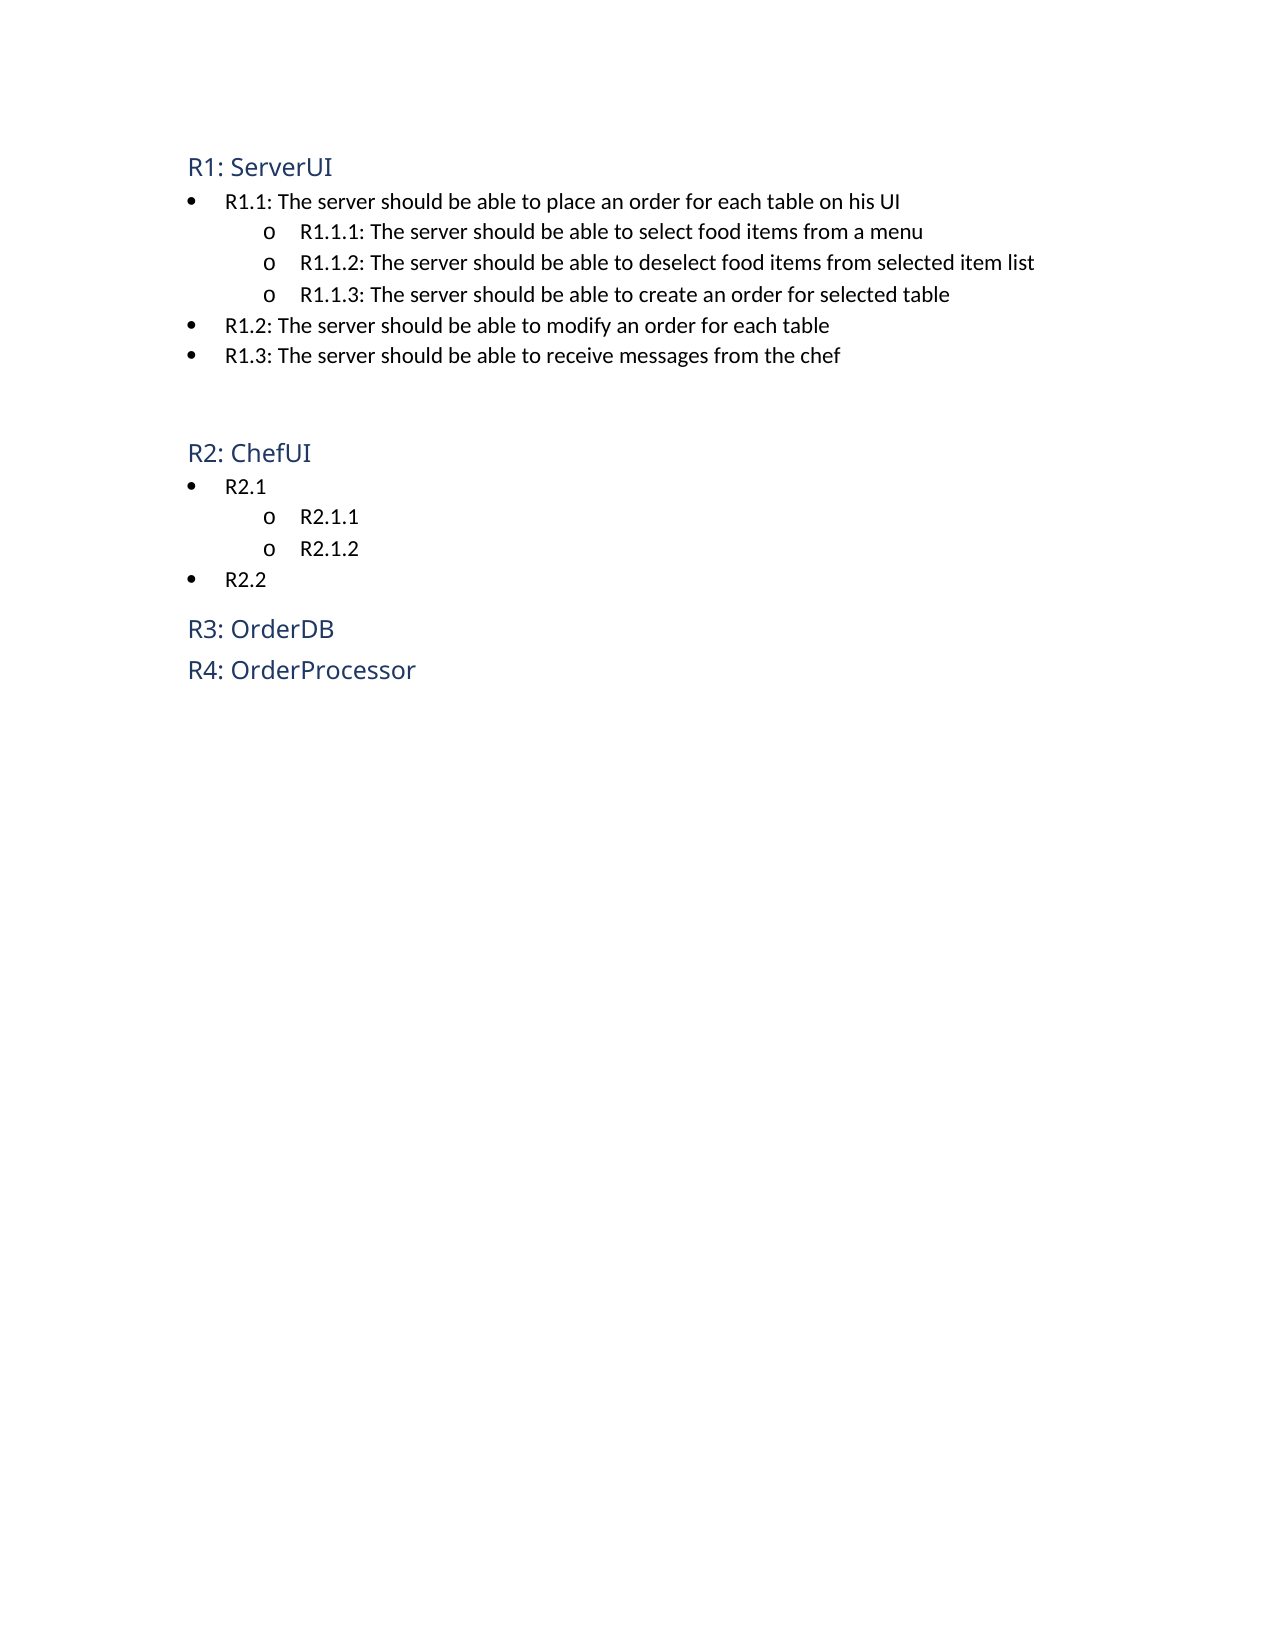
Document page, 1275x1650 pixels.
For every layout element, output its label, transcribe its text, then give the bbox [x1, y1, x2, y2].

list R1.1.1: The server should be able to select food items from a menu [262, 217, 1125, 246]
list R1.3: The server should be able to receive messages from the chef [187, 342, 1125, 369]
list R1.1: The server should be able to place an order for each table on his UI [187, 187, 1125, 215]
list R2.1 [187, 472, 1125, 500]
subtitle R3: OrderDB [187, 612, 1125, 646]
subtitle R2: ChefUI [187, 435, 1125, 469]
list R2.1.2 [262, 534, 1125, 563]
list R1.1.2: The server should be able to deselect food items from selected item list [262, 248, 1125, 278]
list R1.1.3: The server should be able to create an order for selected table [262, 280, 1125, 309]
subtitle R1: ServerUI [187, 150, 1125, 184]
subtitle R4: OrderProcessor [187, 653, 1125, 687]
list R2.2 [187, 565, 1125, 593]
list R2.1.1 [262, 502, 1125, 531]
list R1.2: The server should be able to modify an order for each table [187, 311, 1125, 339]
